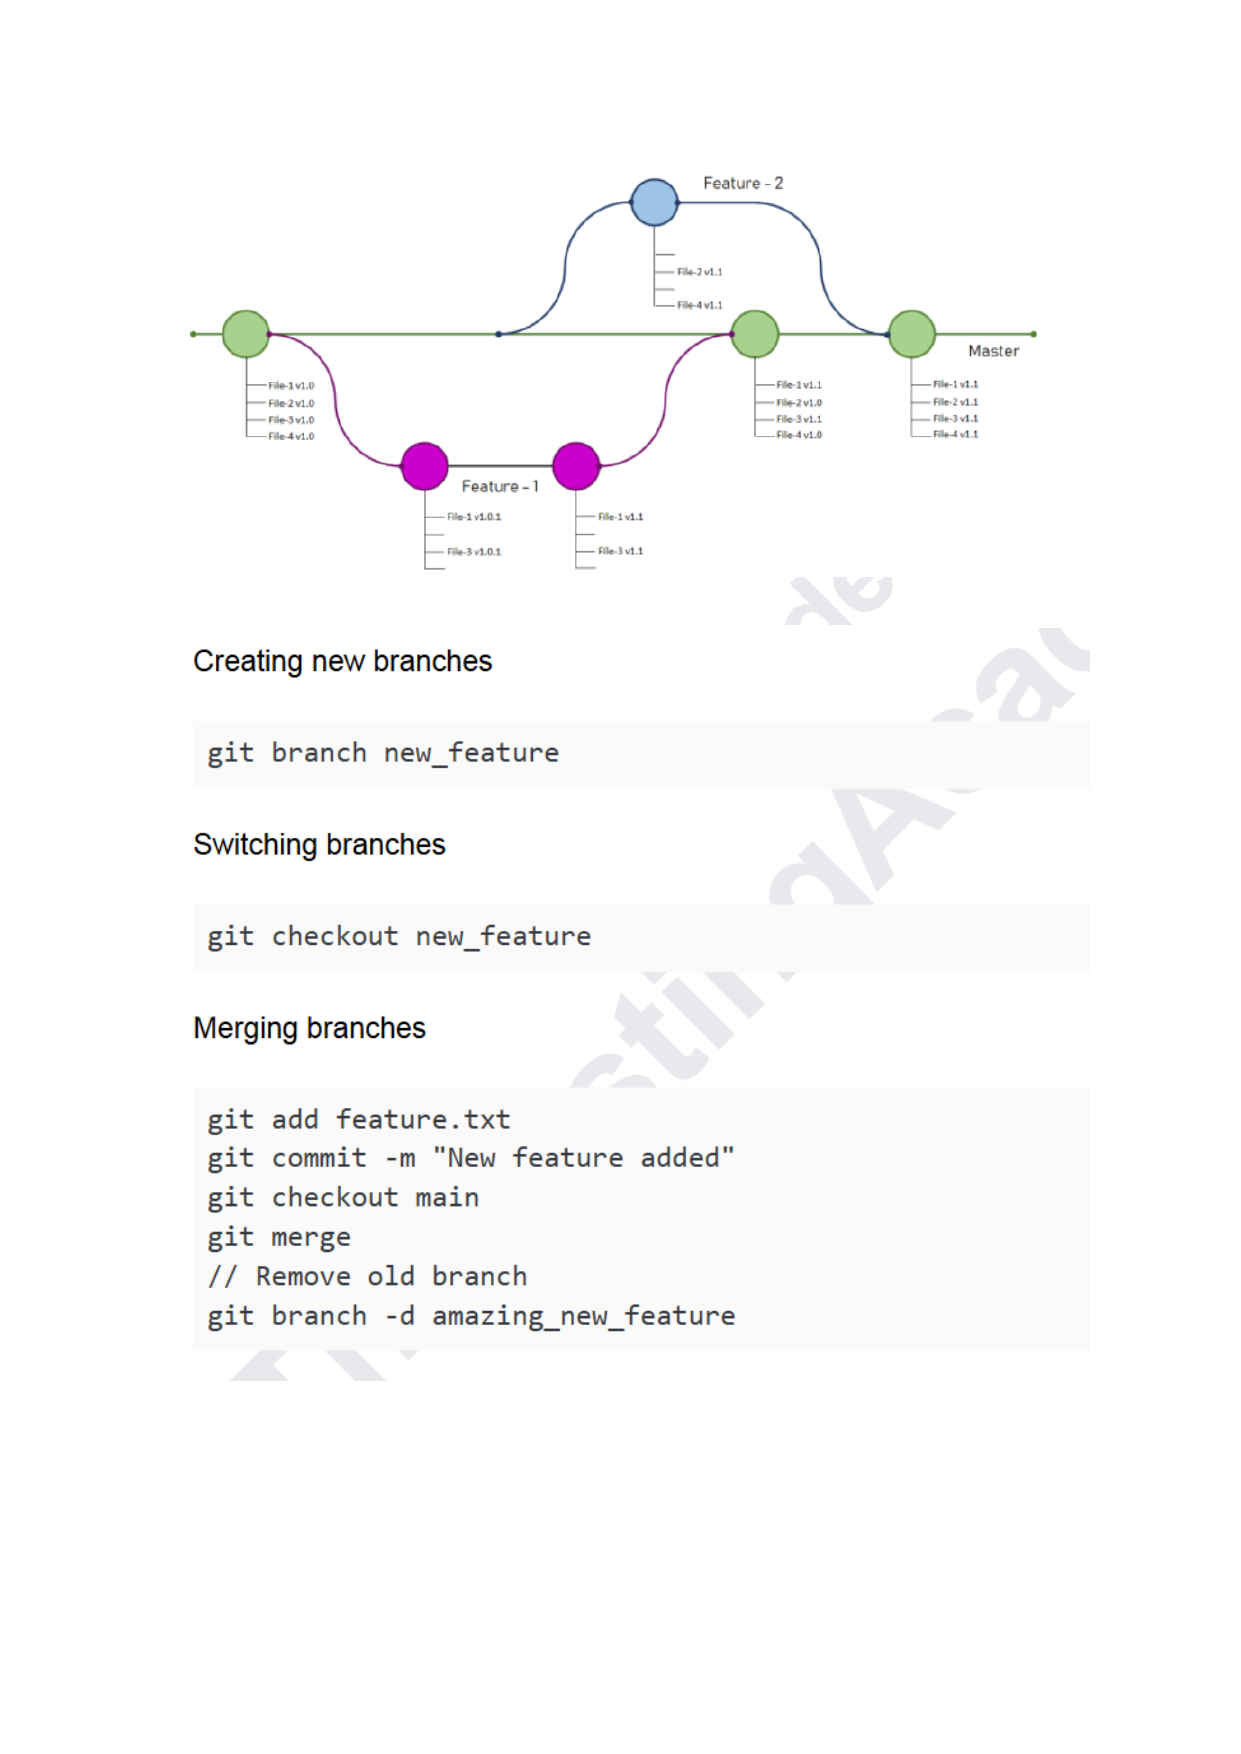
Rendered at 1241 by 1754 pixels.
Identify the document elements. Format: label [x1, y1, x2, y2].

picture [150, 150, 1091, 625]
picture [150, 628, 1091, 1381]
